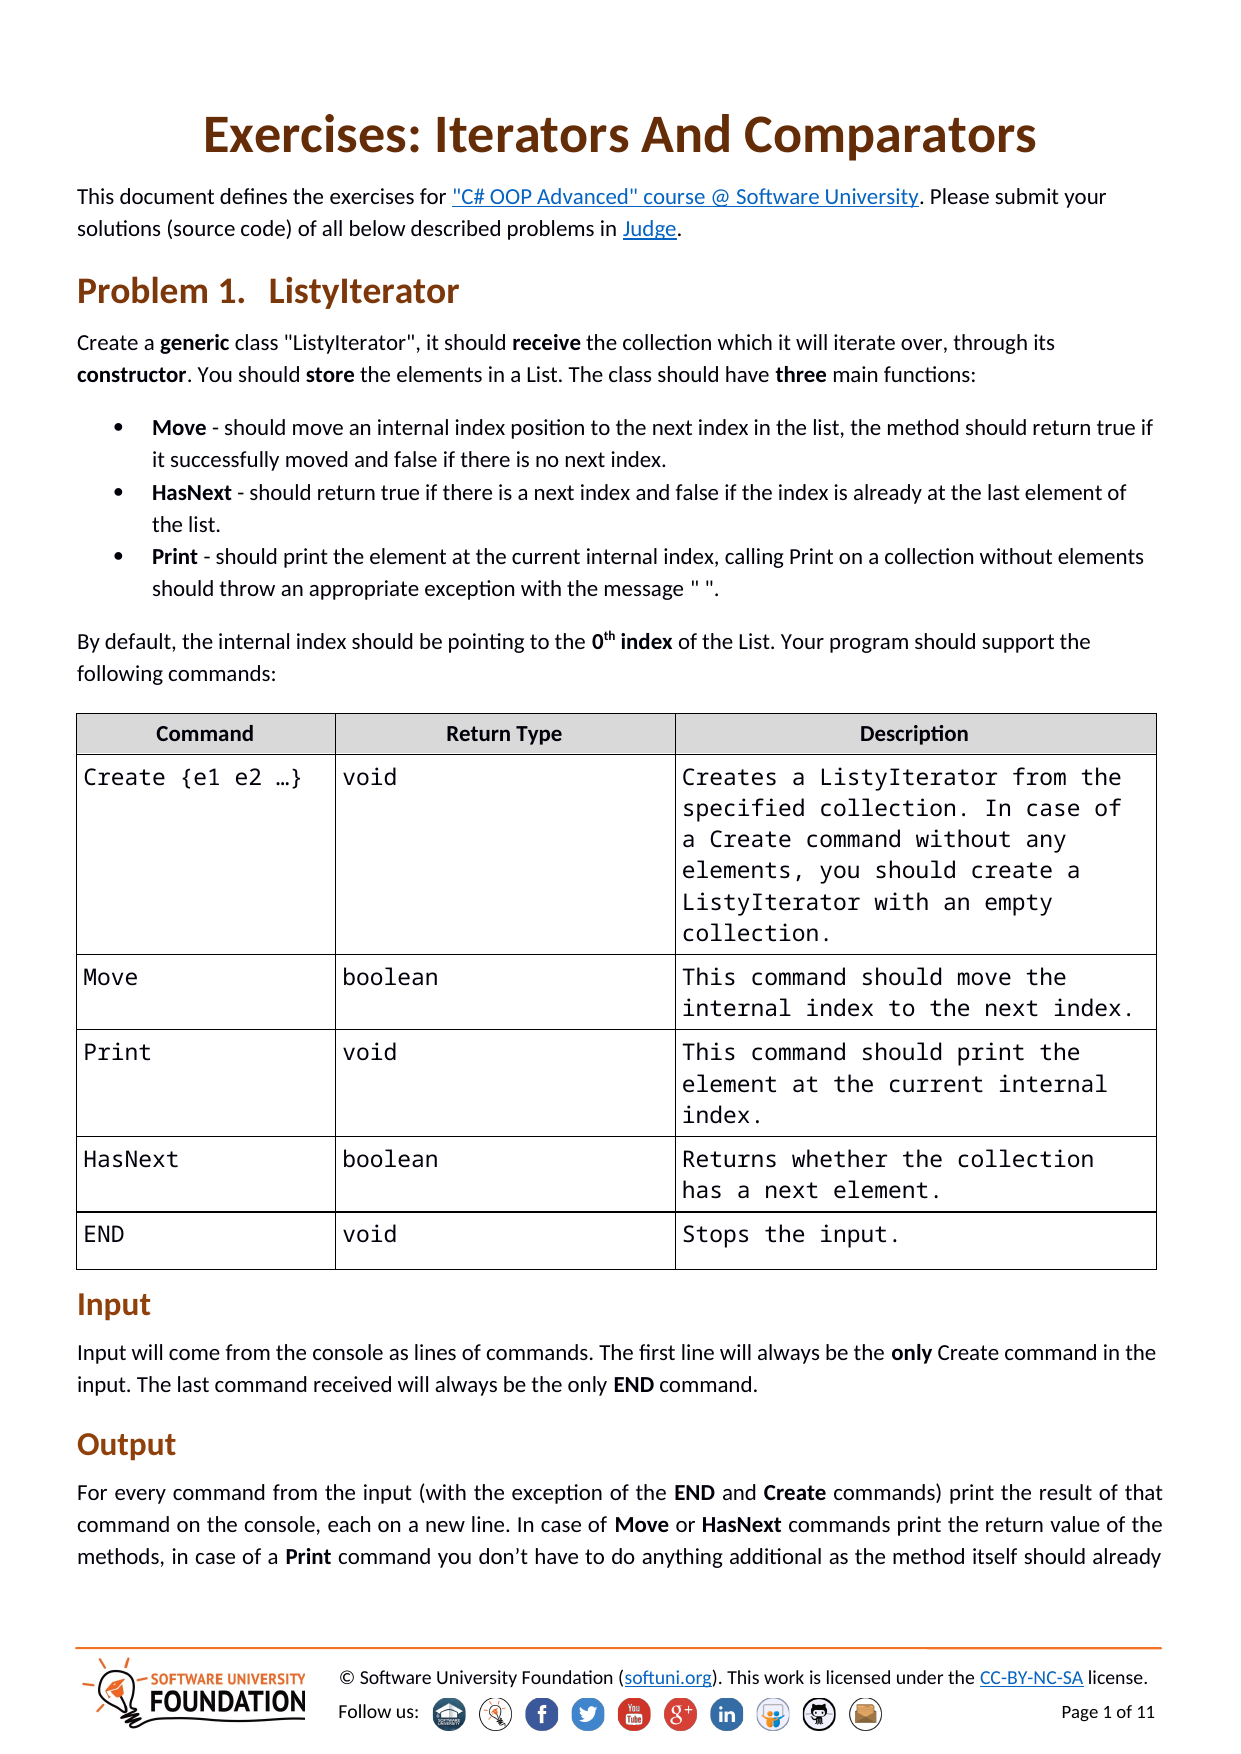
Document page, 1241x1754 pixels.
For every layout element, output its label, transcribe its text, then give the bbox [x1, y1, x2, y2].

picture [802, 1698, 836, 1731]
table_cell This command should print the element at the current internal index. [676, 1030, 1156, 1136]
table_cell Create {e1 e2 …} [77, 755, 335, 954]
text This document defines the exercises for "C# OOP Advanced" course @ Software University. Please submit your solutions (source code) of all below described problems in Judge. [77, 182, 1163, 242]
picture [81, 1656, 305, 1729]
picture [432, 1698, 466, 1731]
table_cell boolean [336, 955, 675, 1029]
table_cell boolean [336, 1137, 675, 1211]
subtitle Output [77, 1423, 1163, 1464]
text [77, 1478, 1163, 1571]
picture [479, 1698, 512, 1731]
text Input will come from the console as lines of commands. The first line will always be the only Create command in the input. The last command received will always be the only END command. [77, 1338, 1163, 1398]
table_cell void [336, 1213, 675, 1269]
subtitle Input [77, 1283, 1163, 1323]
picture [710, 1698, 744, 1731]
table_cell END [77, 1213, 335, 1269]
table_cell Move [77, 955, 335, 1029]
table_cell void [336, 755, 675, 954]
picture [525, 1698, 559, 1731]
text Create a generic class "ListyIterator", it should receive the collection which it will iterate over, through its constructor. You should store the elements in a List. The class should have three main functions: [77, 328, 1163, 388]
table_cell void [336, 1030, 675, 1136]
list HasNext - should return true if there is a next index and false if the index is already at the last element of the list. [114, 478, 1163, 538]
subtitle Exercises: Iterators And Comparators [77, 99, 1163, 166]
picture [664, 1698, 697, 1731]
list Print - should print the element at the current internal index, calling Print on a collection without elements should throw an appropriate exception with the message " ". [114, 542, 1163, 602]
picture [571, 1698, 605, 1731]
table_cell Stops the input. [676, 1213, 1156, 1269]
subtitle ListyIterator [77, 267, 1163, 313]
table_cell Print [77, 1030, 335, 1136]
list Move - should move an internal index position to the next index in the list, the method should return true if it successfully moved and false if there is no next index. [114, 413, 1163, 473]
picture [756, 1698, 790, 1731]
table_header Description [676, 714, 1156, 753]
picture [617, 1698, 651, 1731]
table_header Command [77, 714, 335, 753]
table_header Return Type [336, 714, 675, 753]
table_cell Creates a ListyIterator from the specified collection. In case of a Create command without any elements, you should create a ListyIterator with an empty collection. [676, 755, 1156, 954]
table_cell This command should move the internal index to the next index. [676, 955, 1156, 1029]
table_cell Returns whether the collection has a next element. [676, 1137, 1156, 1211]
text By default, the internal index should be pointing to the 0th index of the List. Your program should support the following commands: [77, 627, 1163, 687]
picture [849, 1698, 882, 1731]
table_cell HasNext [77, 1137, 335, 1211]
